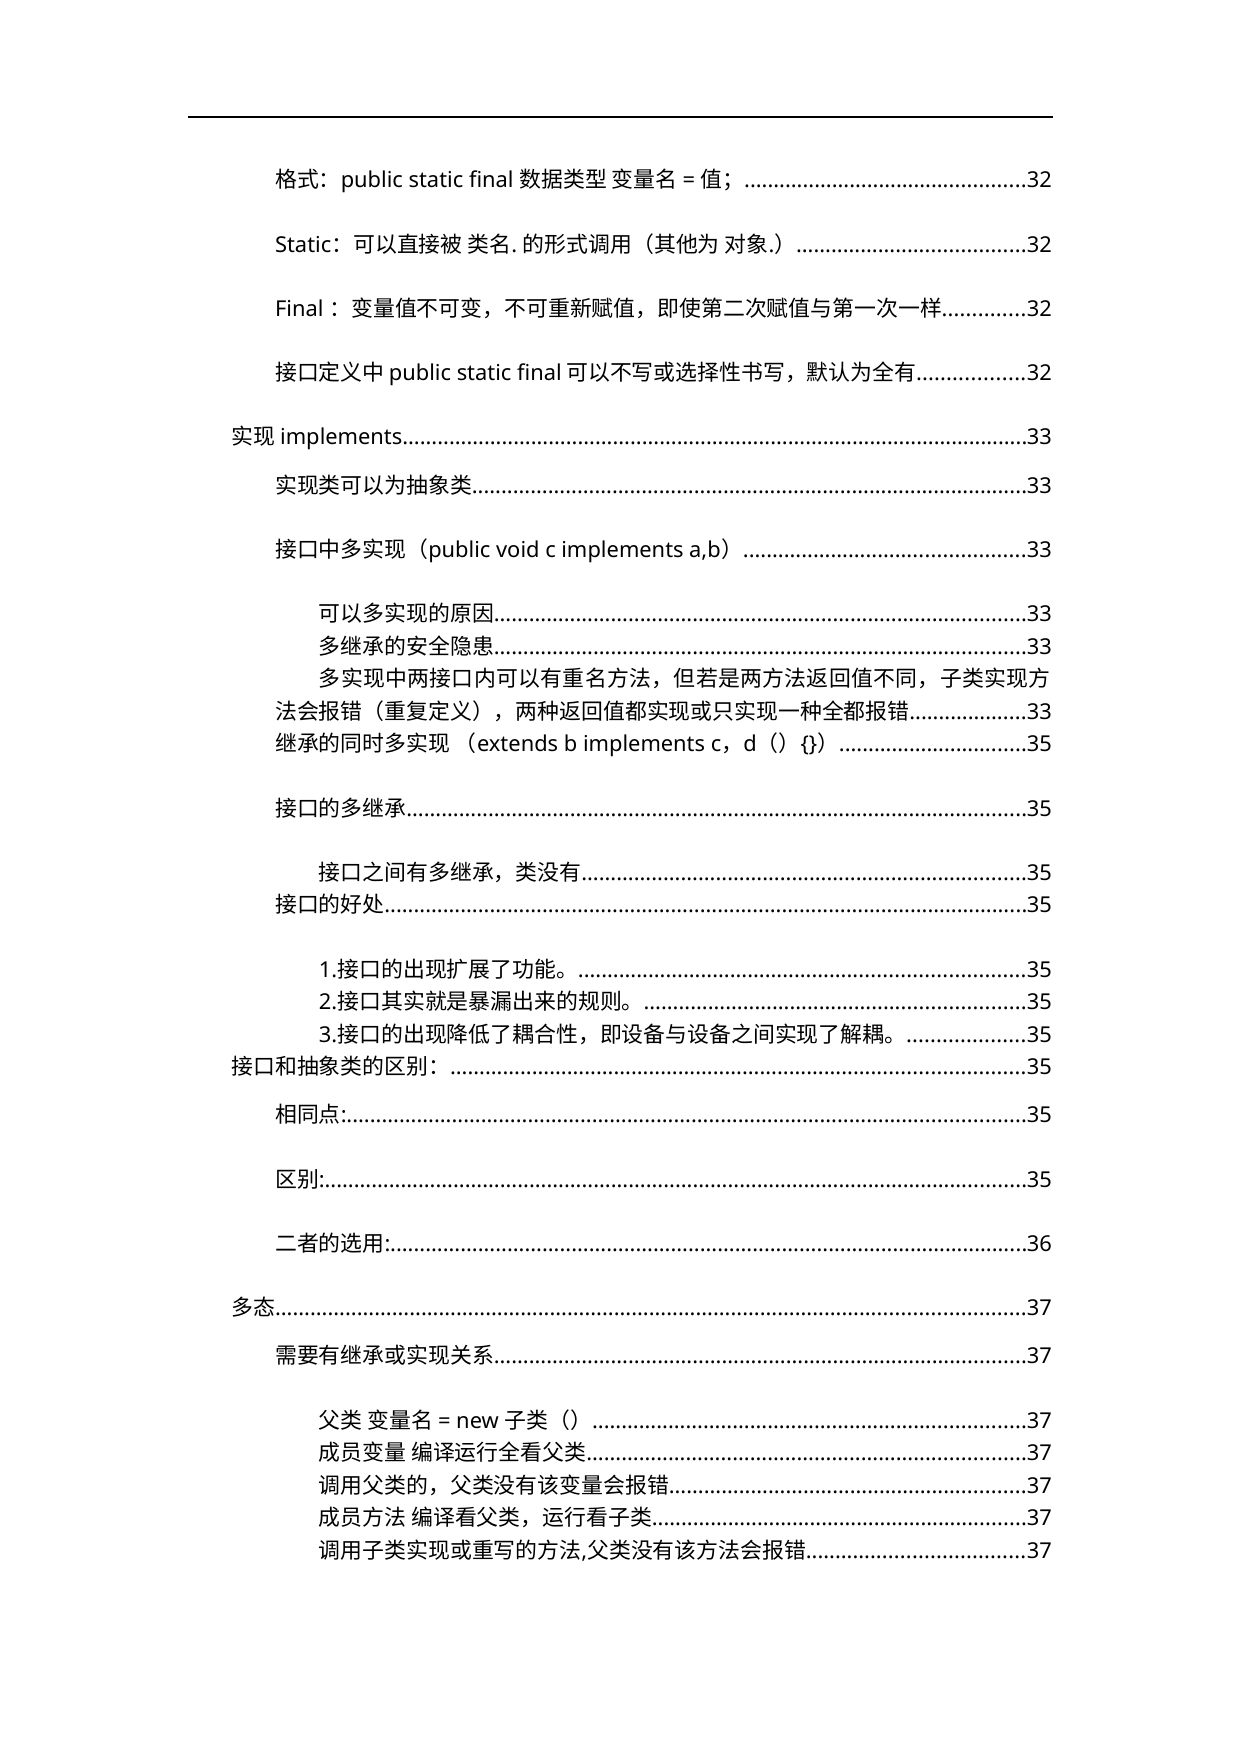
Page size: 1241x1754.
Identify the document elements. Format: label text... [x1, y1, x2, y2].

text 相同点: 35 [231, 1097, 1053, 1129]
text 2.接口其实就是暴漏出来的规则。 35 [275, 984, 1053, 1016]
text 多实现中两接口内可以有重名方法，但若是两方法返回值不同，子类实现方法会报错（重复定义），两种返回值都实现或只实现一种全都报错 33 [275, 661, 1053, 726]
text 区别: 35 [231, 1161, 1053, 1194]
text 接口中多实现（public void c implements a,b） 33 [231, 532, 1053, 564]
text 继承的同时多实现 （extends b implements c，d（）{}） 35 [231, 726, 1053, 758]
text Static：可以直接被 类名. 的形式调用（其他为 对象.） 32 [231, 226, 1053, 259]
text 接口的好处 35 [231, 887, 1053, 919]
text 3.接口的出现降低了耦合性，即设备与设备之间实现了解耦。 35 [275, 1016, 1053, 1049]
text 调用父类的，父类没有该变量会报错 37 [319, 1467, 1053, 1500]
text 成员变量 编译运行全看父类 37 [275, 1435, 1053, 1467]
text 实现类可以为抽象类 33 [231, 467, 1053, 500]
text 父类 变量名 = new 子类（） 37 [275, 1402, 1053, 1435]
text Final ：变量值不可变，不可重新赋值，即使第二次赋值与第一次一样 32 [231, 291, 1053, 323]
text 可以多实现的原因 33 [275, 596, 1053, 628]
text 1.接口的出现扩展了功能。 35 [275, 951, 1053, 984]
text 多继承的安全隐患 33 [275, 628, 1053, 661]
text 接口定义中public static final可以不写或选择性书写，默认为全有 32 [231, 355, 1053, 387]
text 成员方法 编译看父类，运行看子类 37 [275, 1500, 1053, 1532]
text 多态 37 [187, 1290, 1053, 1322]
text 接口的多继承 35 [231, 790, 1053, 823]
text 接口之间有多继承，类没有 35 [275, 854, 1053, 887]
text 格式：public static final 数据类型 变量名 = 值； 32 [231, 162, 1053, 194]
text 实现 implements 33 [187, 419, 1053, 452]
text 接口和抽象类的区别： 35 [187, 1049, 1053, 1081]
text 需要有继承或实现关系 37 [231, 1338, 1053, 1371]
text 二者的选用: 36 [231, 1226, 1053, 1258]
text 调用子类实现或重写的方法,父类没有该方法会报错 37 [319, 1532, 1053, 1565]
